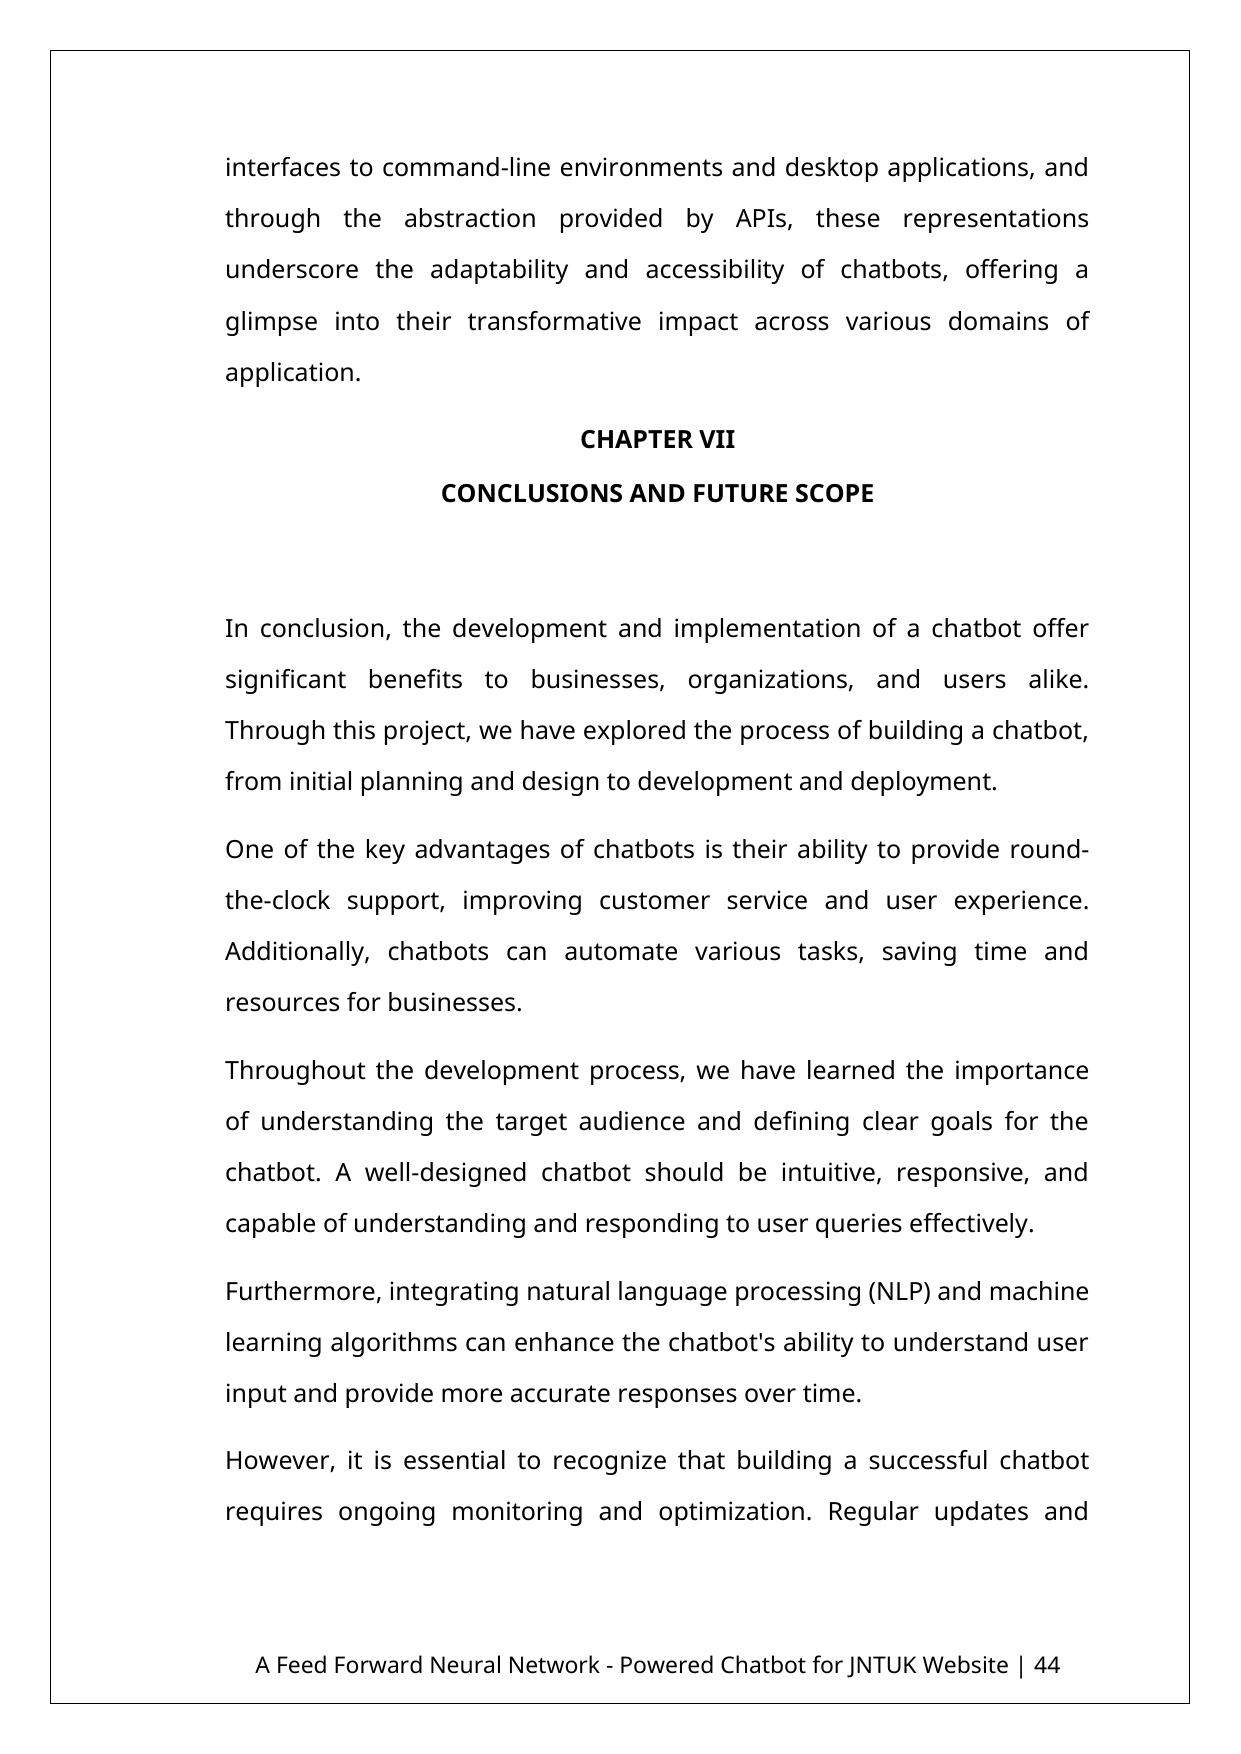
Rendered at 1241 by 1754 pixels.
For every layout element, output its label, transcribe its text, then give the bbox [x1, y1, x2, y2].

text Furthermore, integrating natural language processing (NLP) and machine learning algorithms can enhance the chatbot's ability to understand user input and provide more accurate responses over time. [225, 1273, 1090, 1409]
text One of the key advantages of chatbots is their ability to provide round-the-clock support, improving customer service and user experience. Additionally, chatbots can automate various tasks, saving time and resources for businesses. [225, 832, 1090, 1019]
text CHAPTER VII [225, 422, 1090, 456]
text Throughout the development process, we have learned the importance of understanding the target audience and defining clear goals for the chatbot. A well-designed chatbot should be intuitive, responsive, and capable of understanding and responding to user queries effectively. [225, 1052, 1090, 1239]
text CONCLUSIONS AND FUTURE SCOPE [225, 475, 1090, 509]
text In conclusion, the development and implementation of a chatbot offer significant benefits to businesses, organizations, and users alike. Through this project, we have explored the process of building a chatbot, from initial planning and design to development and deployment. [225, 611, 1090, 798]
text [225, 150, 1090, 388]
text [225, 1443, 1090, 1528]
